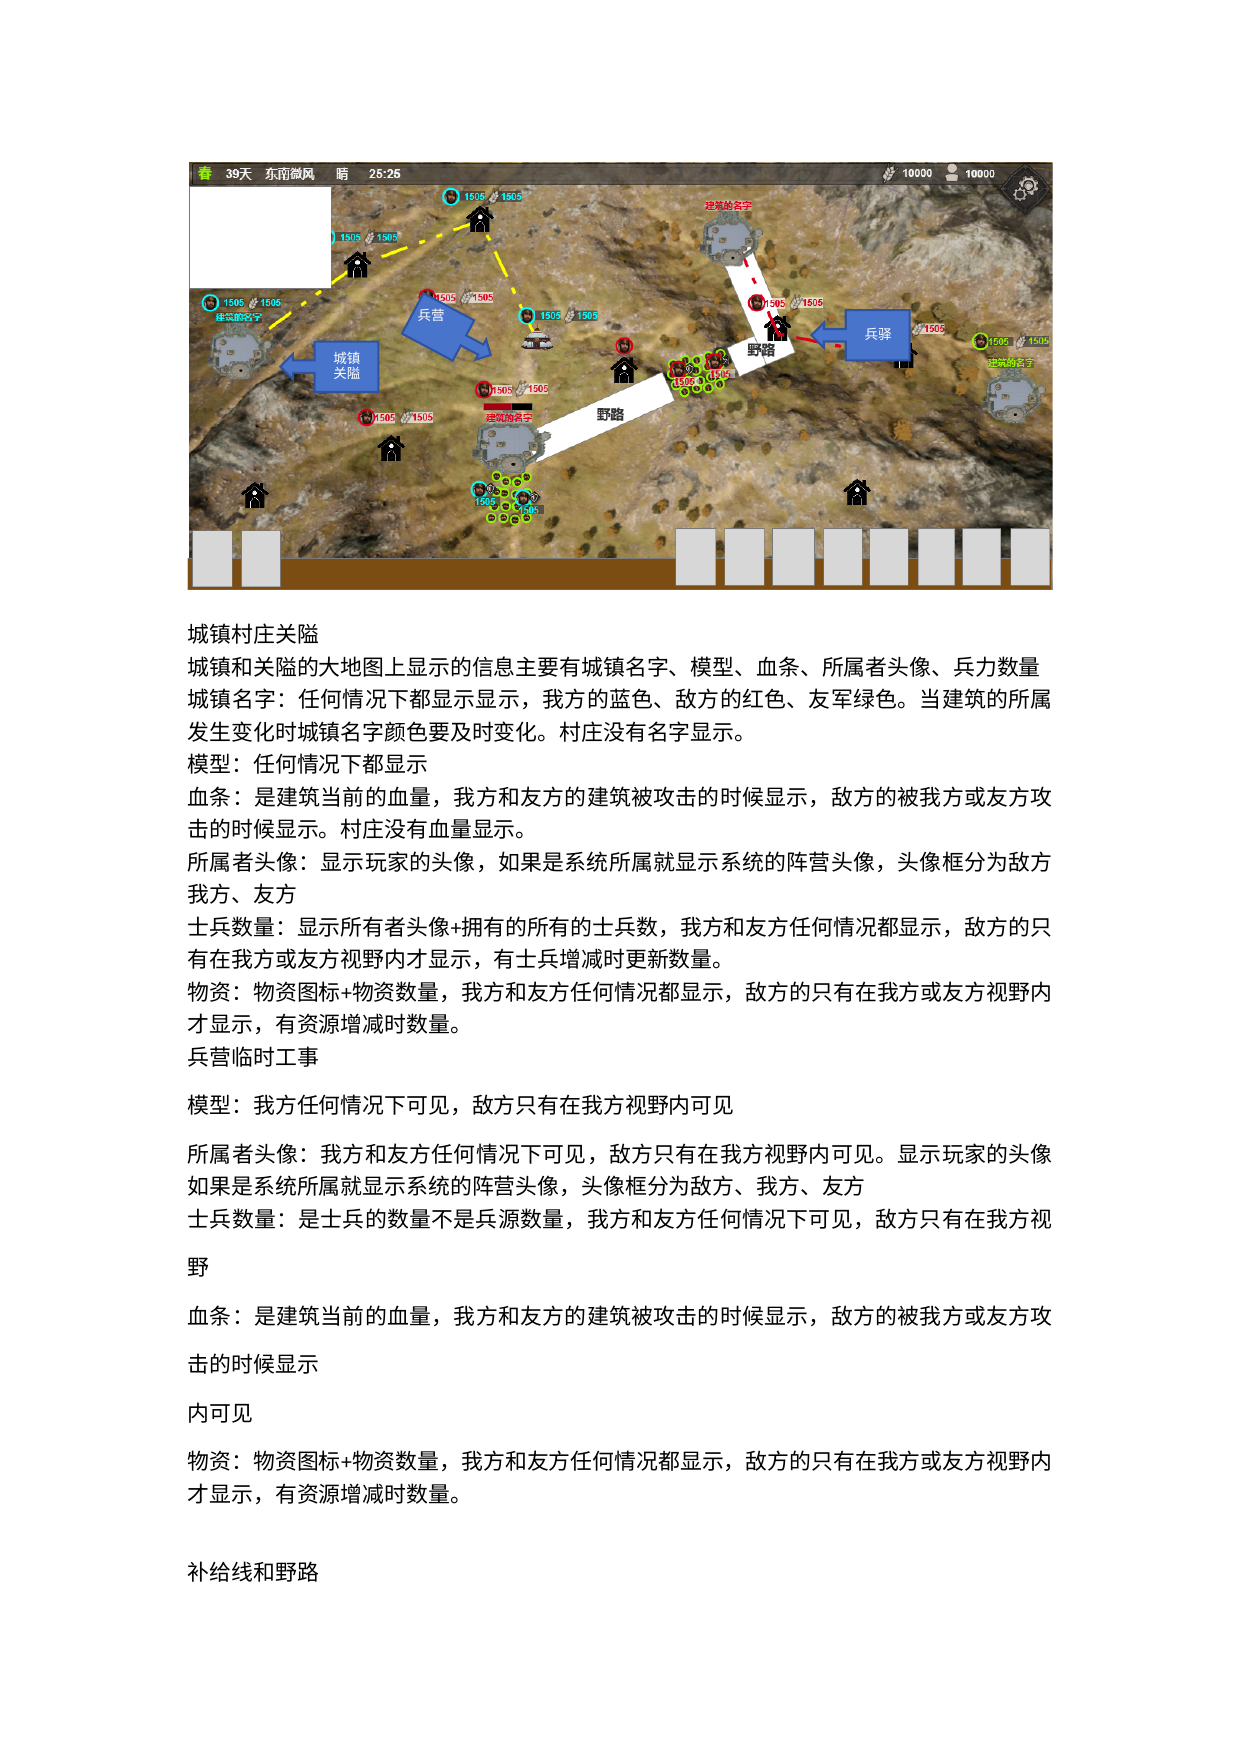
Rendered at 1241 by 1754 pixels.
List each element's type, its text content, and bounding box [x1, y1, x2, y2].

text 模型：我方任何情况下可见，敌方只有在我方视野内可见 [187, 1088, 1053, 1120]
text 士兵数量：显示所有者头像+拥有的所有的士兵数，我方和友方任何情况都显示，敌方的只有在我方或友方视野内才显示，有士兵增减时更新数量。 [187, 909, 1053, 974]
text 所属者头像：我方和友方任何情况下可见，敌方只有在我方视野内可见。显示玩家的头像，如果是系统所属就显示系统的阵营头像，头像框分为敌方、我方、友方 [187, 1136, 1053, 1201]
text 血条：是建筑当前的血量，我方和友方的建筑被攻击的时候显示，敌方的被我方或友方攻击的时候显示 [187, 1298, 1053, 1379]
text 兵营临时工事 [187, 1039, 1053, 1072]
text 补给线和野路 [187, 1554, 1053, 1587]
picture [187, 162, 1053, 590]
text 城镇和关隘的大地图上显示的信息主要有城镇名字、模型、血条、所属者头像、兵力数量 [187, 649, 1053, 682]
text 内可见 [187, 1395, 1053, 1428]
text 物资：物资图标+物资数量，我方和友方任何情况都显示，敌方的只有在我方或友方视野内才显示，有资源增减时数量。 [187, 974, 1053, 1039]
text 所属者头像：显示玩家的头像，如果是系统所属就显示系统的阵营头像，头像框分为敌方、我方、友方 [187, 844, 1053, 909]
text 城镇村庄关隘 [187, 617, 1053, 649]
text 模型：任何情况下都显示 [187, 747, 1053, 779]
text 物资：物资图标+物资数量，我方和友方任何情况都显示，敌方的只有在我方或友方视野内才显示，有资源增减时数量。 [187, 1444, 1053, 1509]
text 士兵数量：是士兵的数量不是兵源数量，我方和友方任何情况下可见，敌方只有在我方视野 [187, 1201, 1053, 1282]
text 城镇名字：任何情况下都显示显示，我方的蓝色、敌方的红色、友军绿色。当建筑的所属发生变化时城镇名字颜色要及时变化。村庄没有名字显示。 [187, 682, 1053, 747]
text 血条：是建筑当前的血量，我方和友方的建筑被攻击的时候显示，敌方的被我方或友方攻击的时候显示。村庄没有血量显示。 [187, 779, 1053, 844]
